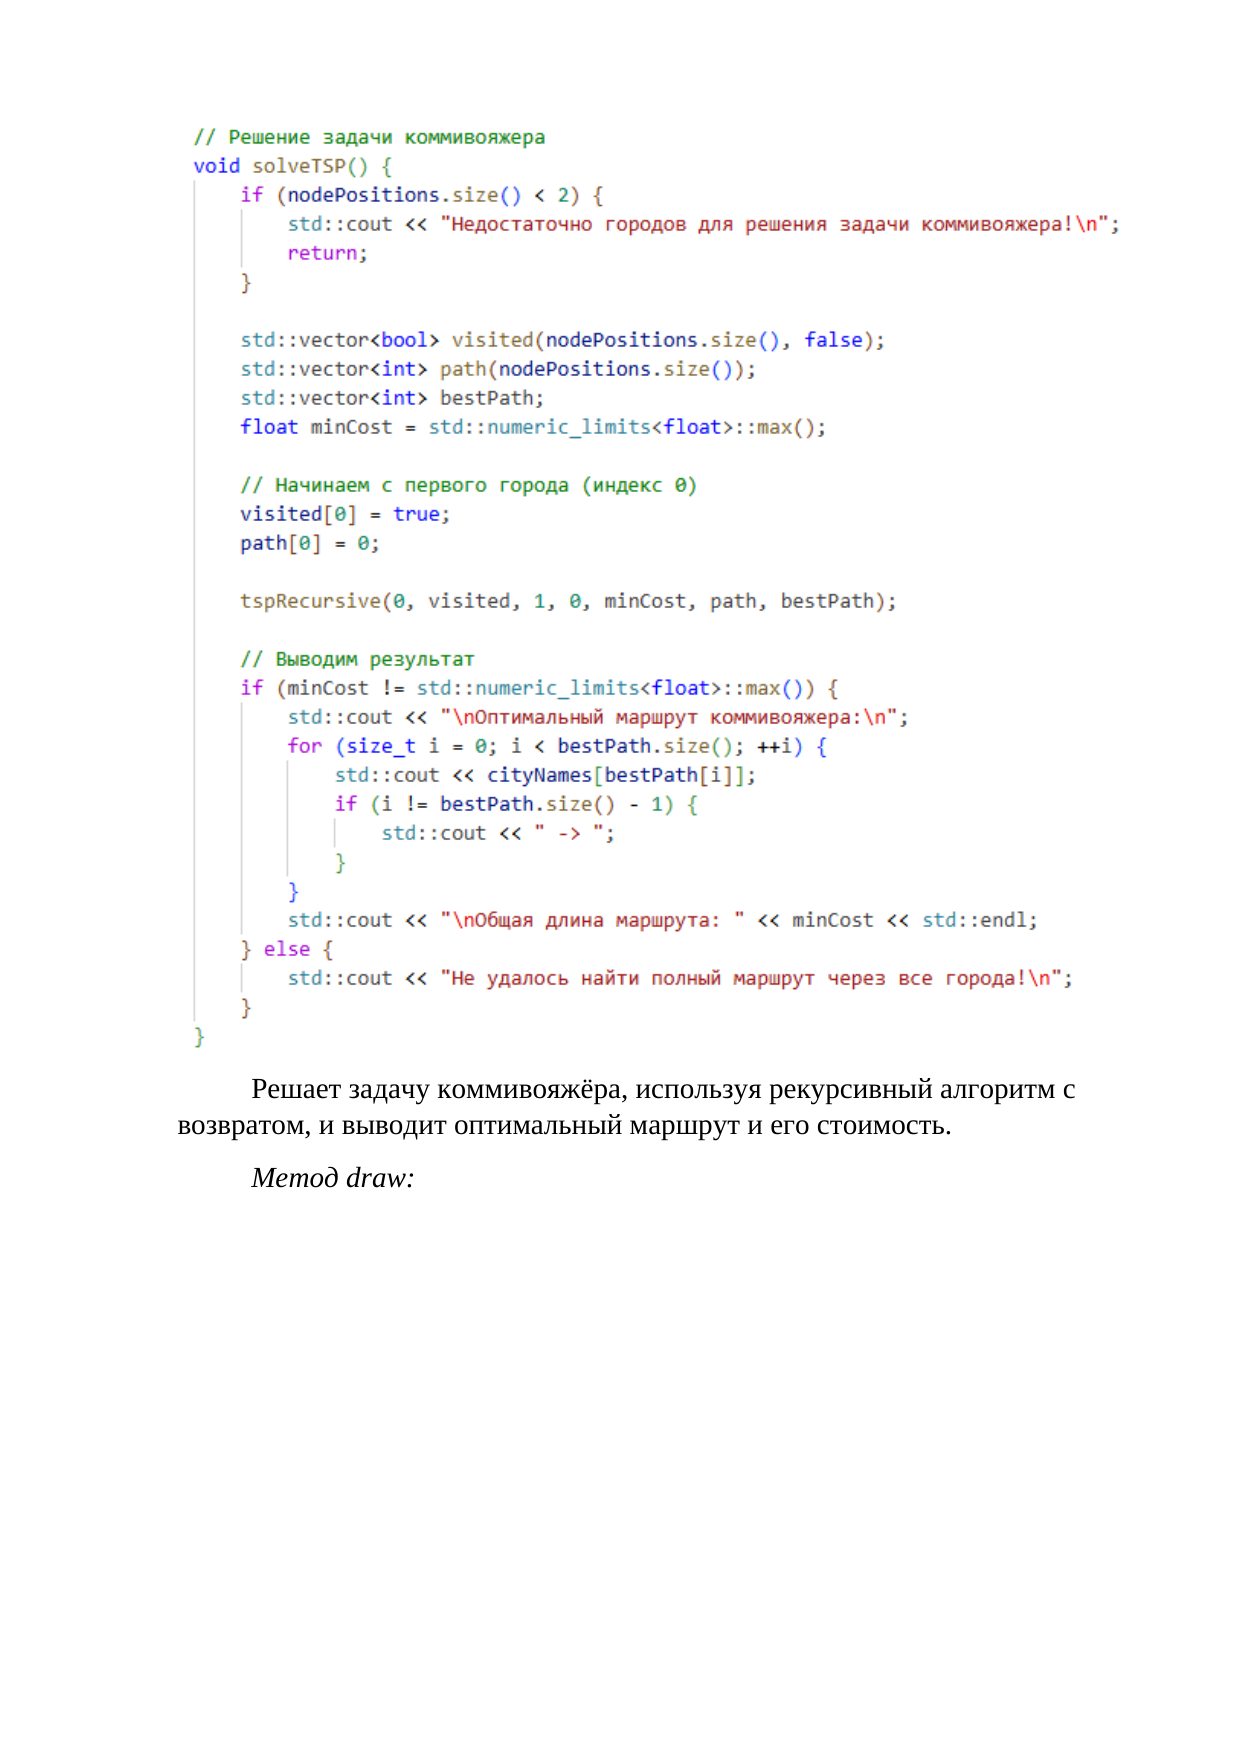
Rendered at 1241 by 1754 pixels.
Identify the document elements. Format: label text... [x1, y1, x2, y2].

text Решает задачу коммивояжёра, используя рекурсивный алгоритм с возвратом, и выводит оптимальный маршрут и его стоимость. [177, 1069, 1152, 1141]
picture [177, 118, 1152, 1069]
text Метод draw: [177, 1160, 1152, 1194]
